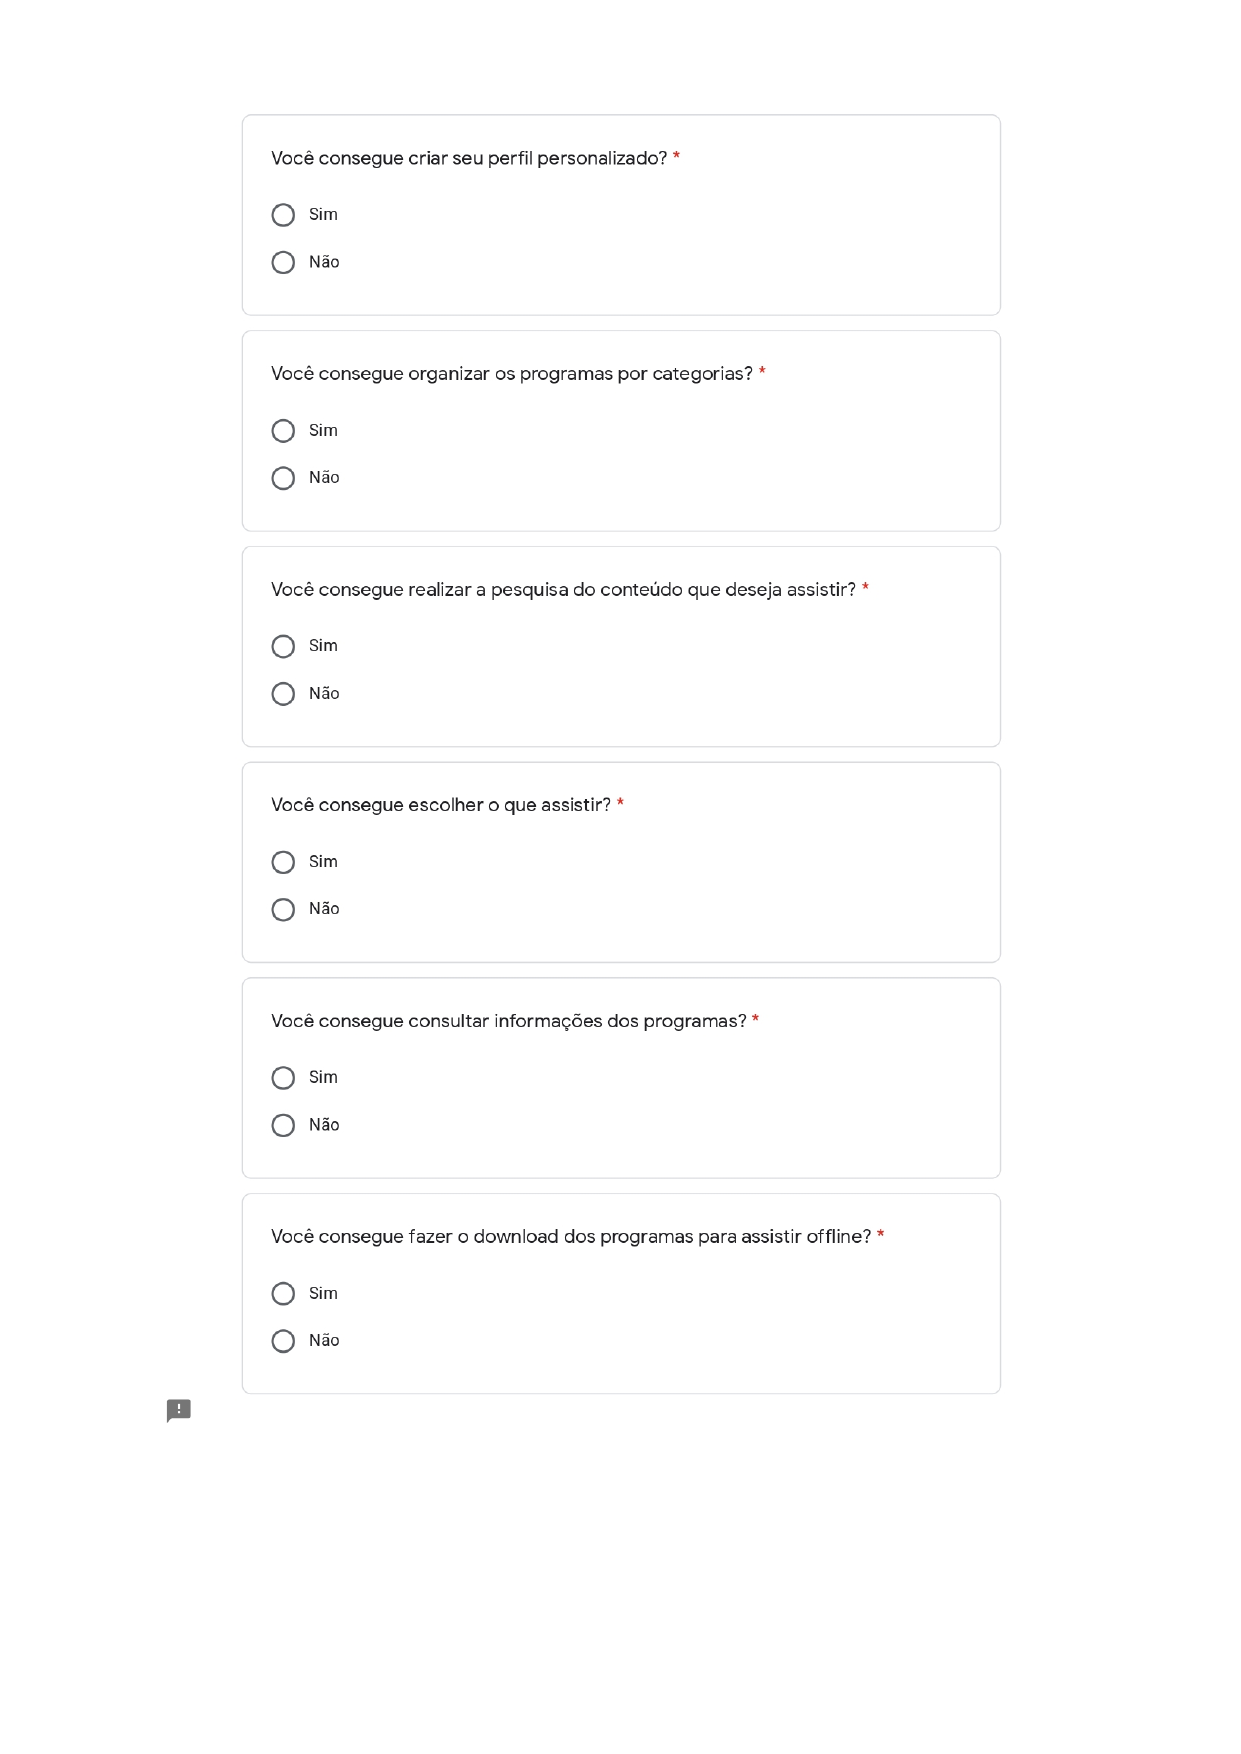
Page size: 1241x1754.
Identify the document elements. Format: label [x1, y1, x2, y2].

picture [150, 114, 1091, 1444]
